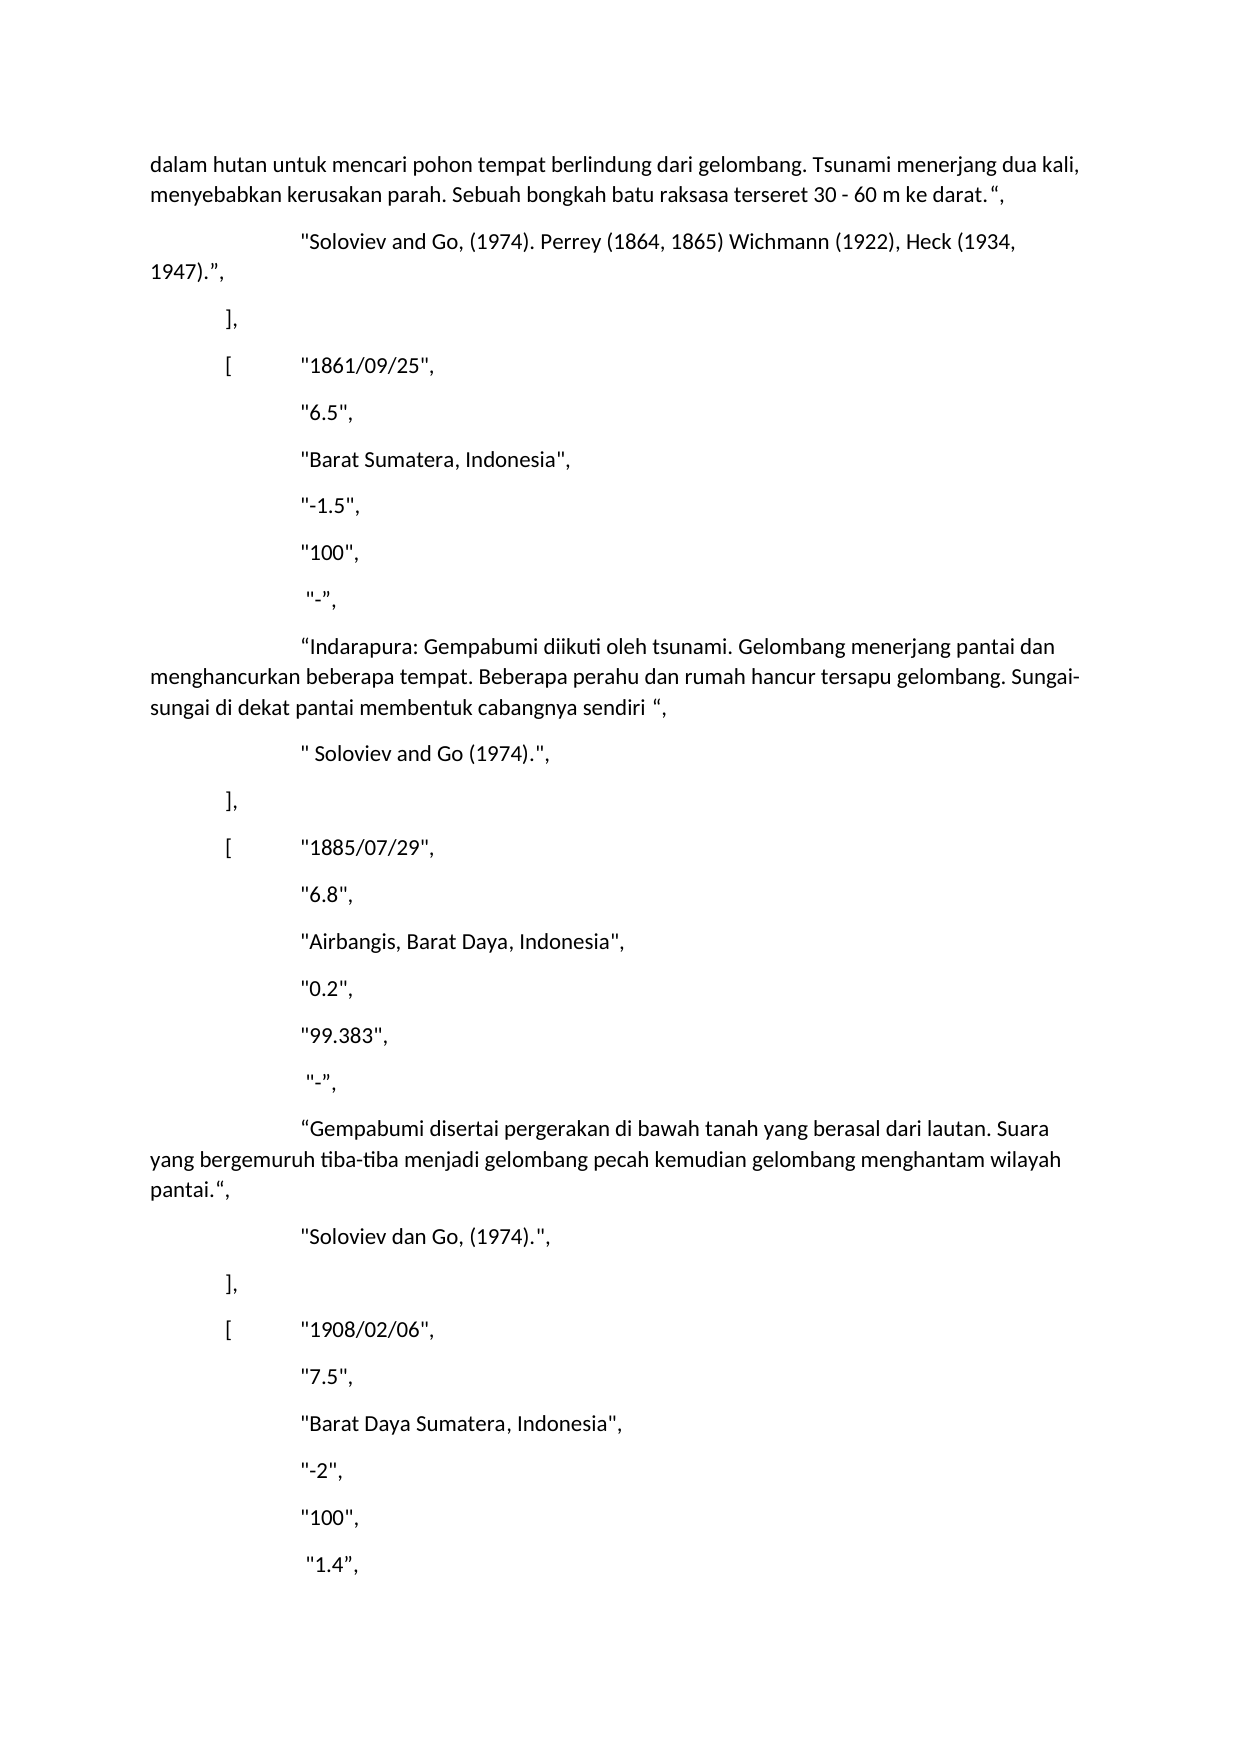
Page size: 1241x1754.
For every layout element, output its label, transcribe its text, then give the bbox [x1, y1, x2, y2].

text ], [150, 304, 1090, 332]
text "Airbangis, Barat Daya, Indonesia", [150, 927, 1090, 955]
text [ "1885/07/29", [150, 833, 1090, 861]
text "Soloviev dan Go, (1974).", [150, 1222, 1090, 1250]
text "-2", [150, 1456, 1090, 1484]
text "-”, [150, 585, 1090, 613]
text " Soloviev and Go (1974).", [150, 739, 1090, 768]
text "6.5", [150, 398, 1090, 426]
text "0.2", [150, 974, 1090, 1002]
text "6.8", [150, 880, 1090, 908]
text [ "1908/02/06", [150, 1316, 1090, 1344]
text “Gempabumi disertai pergerakan di bawah tanah yang berasal dari lautan. Suara yang bergemuruh tiba-tiba menjadi gelombang pecah kemudian gelombang menghantam wilayah pantai.“, [150, 1114, 1090, 1203]
text “Indarapura: Gempabumi diikuti oleh tsunami. Gelombang menerjang pantai dan menghancurkan beberapa tempat. Beberapa perahu dan rumah hancur tersapu gelombang. Sungai-sungai di dekat pantai membentuk cabangnya sendiri “, [150, 632, 1090, 721]
text ], [150, 786, 1090, 814]
text "Soloviev and Go, (1974). Perrey (1864, 1865) Wichmann (1922), Heck (1934, 1947).”, [150, 227, 1090, 285]
text "-”, [150, 1068, 1090, 1096]
text "99.383", [150, 1021, 1090, 1049]
text "100", [150, 1503, 1090, 1531]
text "-1.5", [150, 492, 1090, 520]
text "Barat Sumatera, Indonesia", [150, 445, 1090, 473]
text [150, 150, 1090, 208]
text "7.5", [150, 1362, 1090, 1391]
text ], [150, 1269, 1090, 1297]
text "100", [150, 538, 1090, 567]
text "Barat Daya Sumatera, Indonesia", [150, 1409, 1090, 1437]
text [ "1861/09/25", [150, 351, 1090, 379]
text "1.4”, [150, 1550, 1090, 1578]
